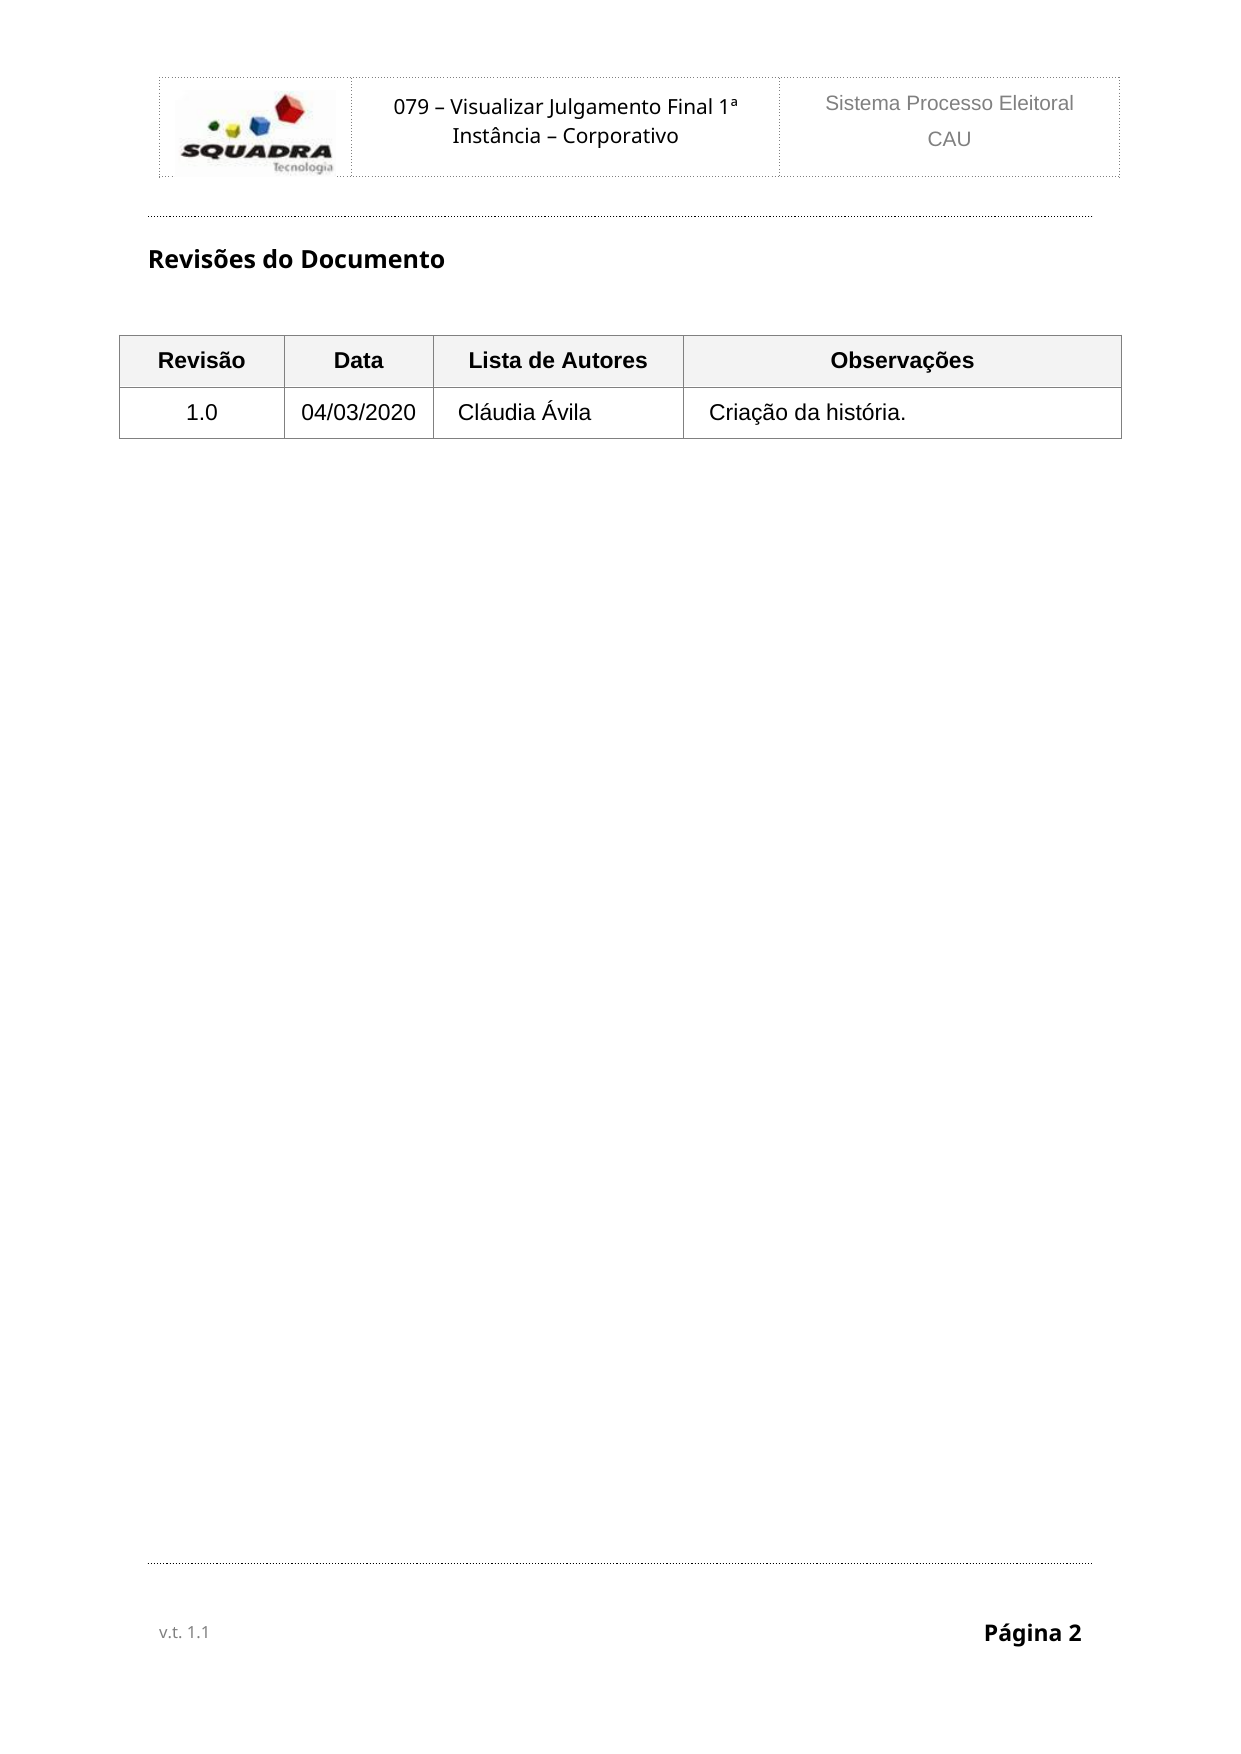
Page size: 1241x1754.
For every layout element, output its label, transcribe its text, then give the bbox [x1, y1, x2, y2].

picture [175, 90, 336, 177]
table_cell 1.0 [120, 388, 284, 438]
table_header Lista de Autores [434, 336, 683, 386]
table_cell 04/03/2020 [285, 388, 433, 438]
table_cell Criação da história. [684, 388, 1121, 438]
table_header Data [285, 336, 433, 386]
table_header Revisão [120, 336, 284, 386]
table_cell Cláudia Ávila [434, 388, 683, 438]
text Revisões do Documento [148, 241, 1092, 275]
table_header Observações [684, 336, 1121, 386]
